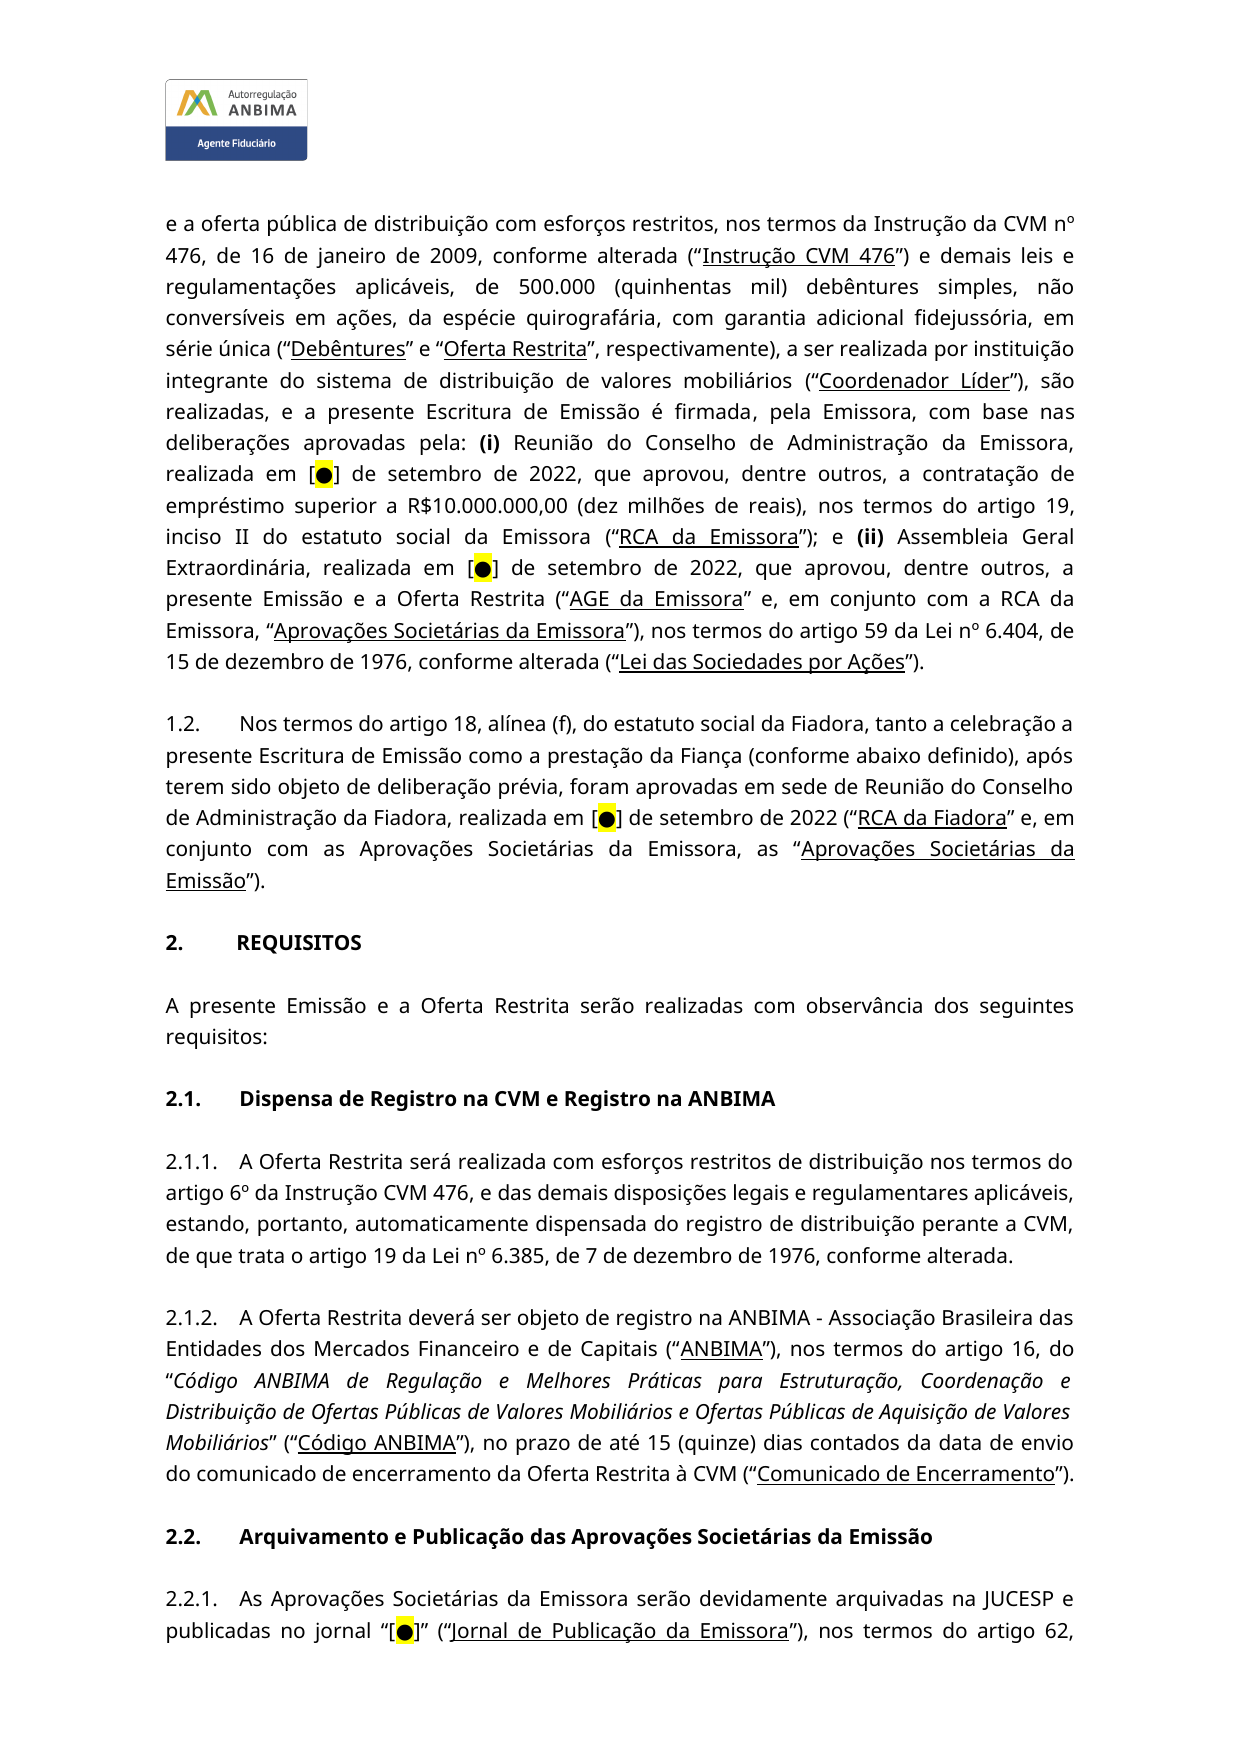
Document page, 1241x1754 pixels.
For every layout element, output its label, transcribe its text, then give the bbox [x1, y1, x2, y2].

list Nos termos do artigo 18, alínea (f), do estatuto social da Fiadora, tanto a celebração a presente Escritura de Emissão como a prestação da Fiança (conforme abaixo definido), após terem sido objeto de deliberação prévia, foram aprovadas em sede de Reunião do Conselho de Administração da Fiadora, realizada em [●] de setembro de 2022 (“RCA da Fiadora” e, em conjunto com as Aprovações Societárias da Emissora, as “Aprovações Societárias da Emissão”). [165, 707, 1075, 894]
list Arquivamento e Publicação das Aprovações Societárias da Emissão [165, 1519, 1075, 1551]
text REQUISITOS [165, 926, 1075, 957]
list A presente Emissão e a Oferta Restrita serão realizadas com observância dos seguintes requisitos: [165, 988, 1075, 1051]
list A Oferta Restrita deverá ser objeto de registro na ANBIMA - Associação Brasileira das Entidades dos Mercados Financeiro e de Capitais (“ANBIMA”), nos termos do artigo 16, do “Código ANBIMA de Regulação e Melhores Práticas para Estruturação, Coordenação e Distribuição de Ofertas Públicas de Valores Mobiliários e Ofertas Públicas de Aquisição de Valores Mobiliários” (“Código ANBIMA”), no prazo de até 15 (quinze) dias contados da data de envio do comunicado de encerramento da Oferta Restrita à CVM (“Comunicado de Encerramento”). [165, 1301, 1075, 1488]
list Dispensa de Registro na CVM e Registro na ANBIMA [165, 1082, 1075, 1113]
list A Oferta Restrita será realizada com esforços restritos de distribuição nos termos do artigo 6º da Instrução CVM 476, e das demais disposições legais e regulamentares aplicáveis, estando, portanto, automaticamente dispensada do registro de distribuição perante a CVM, de que trata o artigo 19 da Lei nº 6.385, de 7 de dezembro de 1976, conforme alterada. [165, 1144, 1075, 1269]
picture [165, 79, 308, 161]
